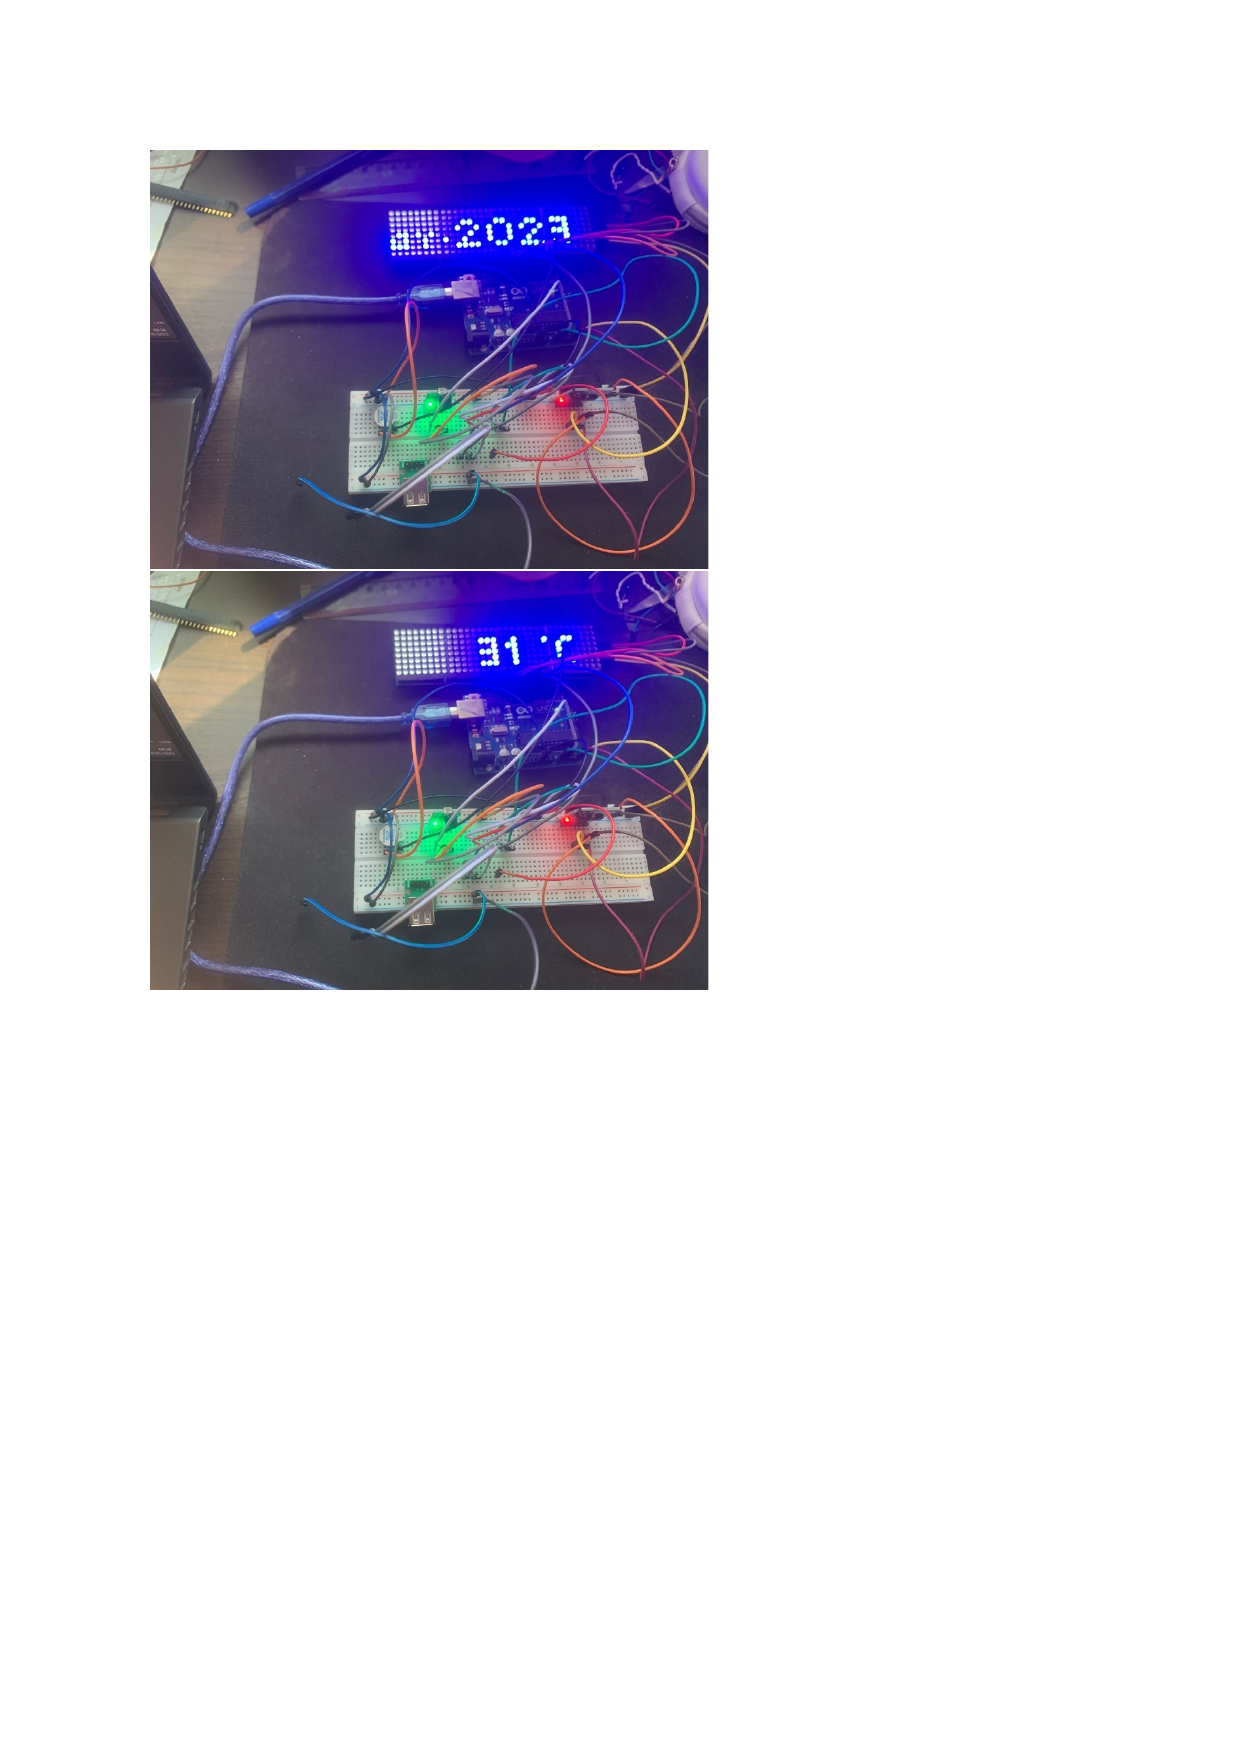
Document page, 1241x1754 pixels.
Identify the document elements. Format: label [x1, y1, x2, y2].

picture [150, 571, 709, 990]
picture [150, 150, 709, 569]
